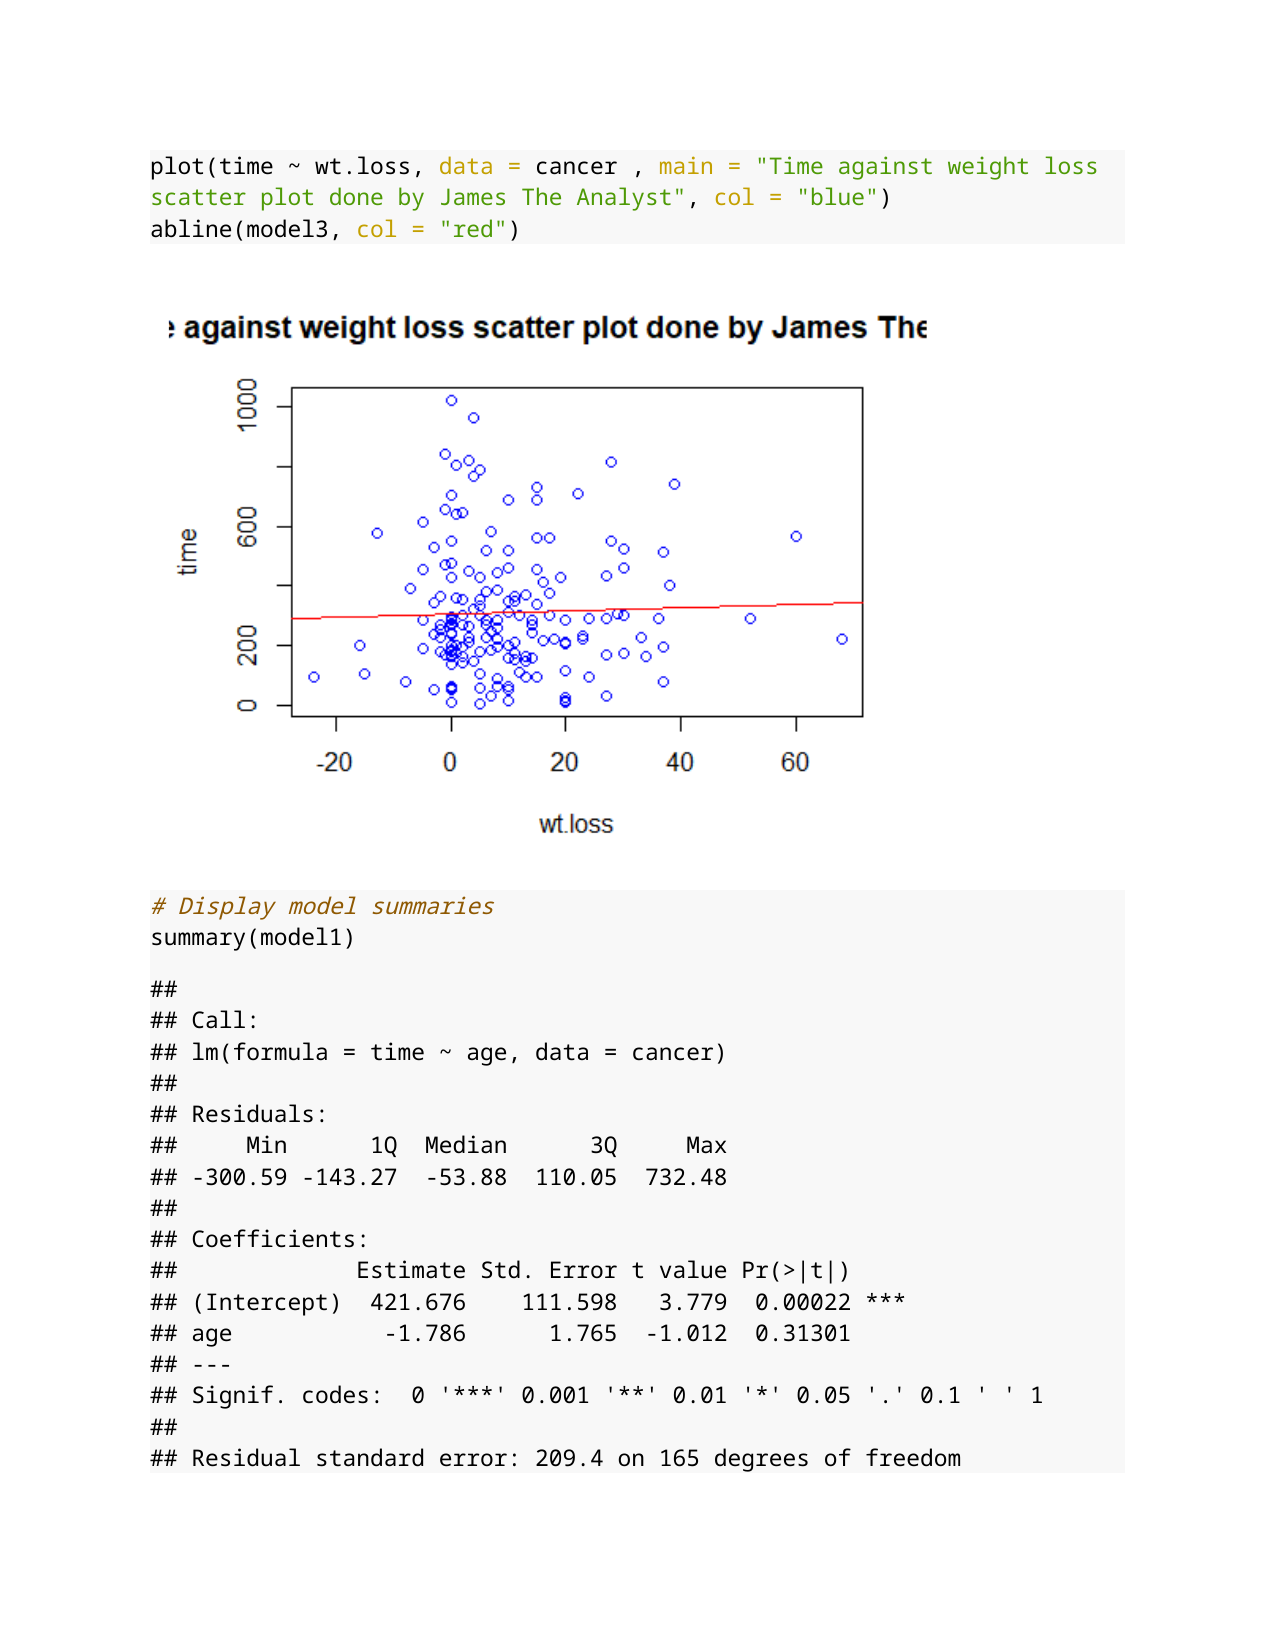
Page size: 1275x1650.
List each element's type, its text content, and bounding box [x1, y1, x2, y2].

text # Display model summaries summary(model1) [356, 890, 1125, 952]
picture [168, 264, 927, 871]
text plot(time ~ wt.loss, data = cancer , main = "Time against weight loss scatter plot done by James The Analyst", col = "blue") abline(model3, col = "red") [150, 150, 1125, 244]
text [150, 973, 1125, 1473]
